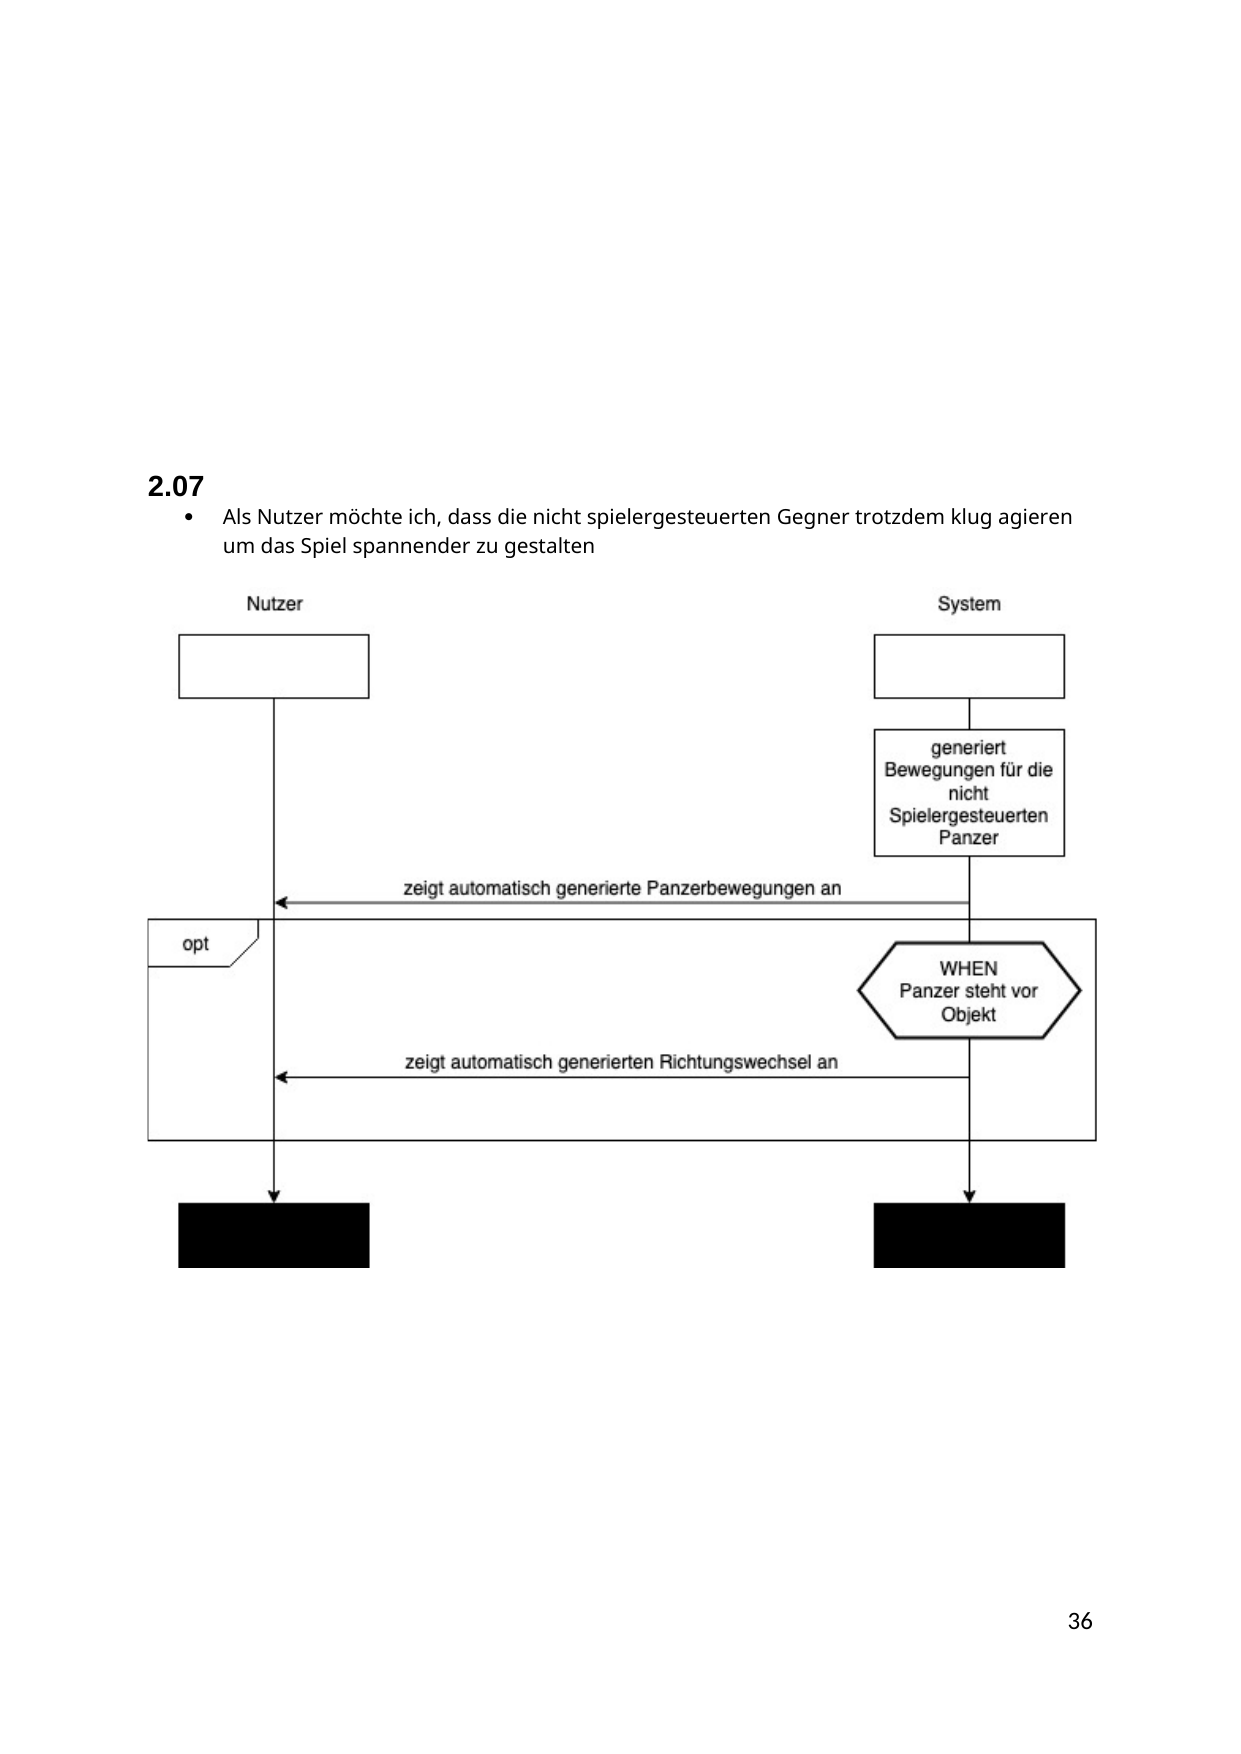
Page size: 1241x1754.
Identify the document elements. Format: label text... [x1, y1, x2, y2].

list Als Nutzer möchte ich, dass die nicht spielergesteuerten Gegner trotzdem klug agieren um das Spiel spannender zu gestalten [185, 502, 1093, 559]
picture [147, 587, 1097, 1268]
subtitle 2.07 [148, 469, 1093, 502]
